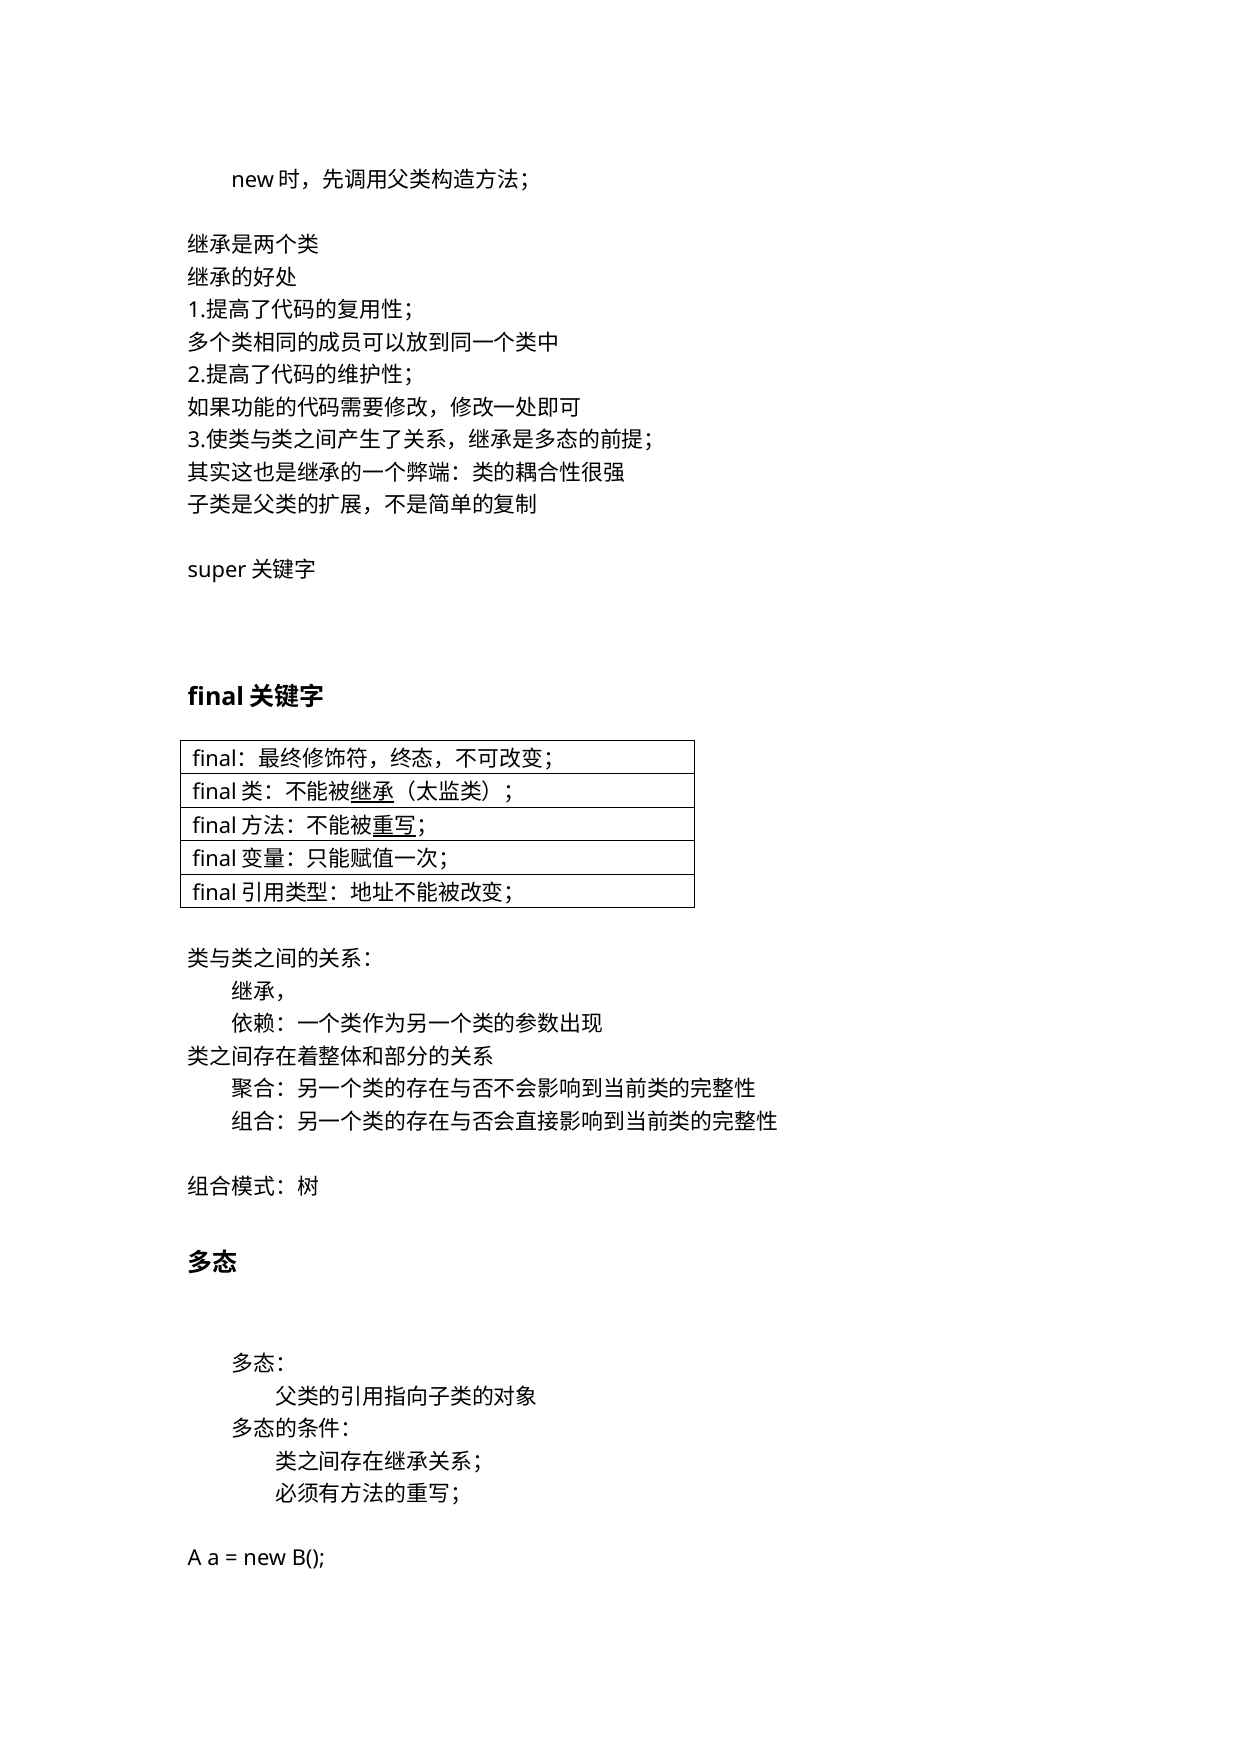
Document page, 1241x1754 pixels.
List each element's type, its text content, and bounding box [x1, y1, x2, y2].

text 依赖：一个类作为另一个类的参数出现 [187, 1006, 1053, 1038]
text 多个类相同的成员可以放到同一个类中 [187, 324, 1053, 357]
text 3.使类与类之间产生了关系，继承是多态的前提； [187, 422, 1053, 454]
text 组合：另一个类的存在与否会直接影响到当前类的完整性 [187, 1103, 1053, 1136]
subtitle 多态 [187, 1228, 1053, 1293]
text 类与类之间的关系： [187, 941, 1053, 973]
text 聚合：另一个类的存在与否不会影响到当前类的完整性 [187, 1071, 1053, 1103]
text 父类的引用指向子类的对象 [231, 1378, 1053, 1411]
table_cell final类：不能被继承（太监类）； [181, 774, 694, 807]
text 必须有方法的重写； [231, 1476, 1053, 1508]
text 1.提高了代码的复用性； [187, 292, 1053, 324]
text 其实这也是继承的一个弊端：类的耦合性很强 [187, 454, 1053, 487]
text 多态的条件： [187, 1411, 1053, 1443]
text 继承的好处 [187, 259, 1053, 292]
table_cell final方法：不能被重写； [181, 808, 694, 840]
table_cell final变量：只能赋值一次； [181, 841, 694, 874]
table_cell final引用类型：地址不能被改变； [181, 875, 694, 907]
subtitle final关键字 [187, 662, 1053, 727]
text 类之间存在继承关系； [231, 1443, 1053, 1476]
text new时，先调用父类构造方法； [187, 162, 1053, 194]
text super关键字 [187, 552, 1053, 584]
text 组合模式：树 [187, 1168, 1053, 1201]
text 类之间存在着整体和部分的关系 [187, 1038, 1053, 1071]
text A a = new B(); [187, 1541, 1053, 1573]
text 子类是父类的扩展，不是简单的复制 [187, 487, 1053, 519]
text 继承， [187, 973, 1053, 1006]
text 2.提高了代码的维护性； [187, 357, 1053, 389]
text 继承是两个类 [187, 227, 1053, 259]
text 如果功能的代码需要修改，修改一处即可 [187, 389, 1053, 422]
table_header final：最终修饰符，终态，不可改变； [181, 741, 694, 773]
text 多态： [187, 1346, 1053, 1378]
